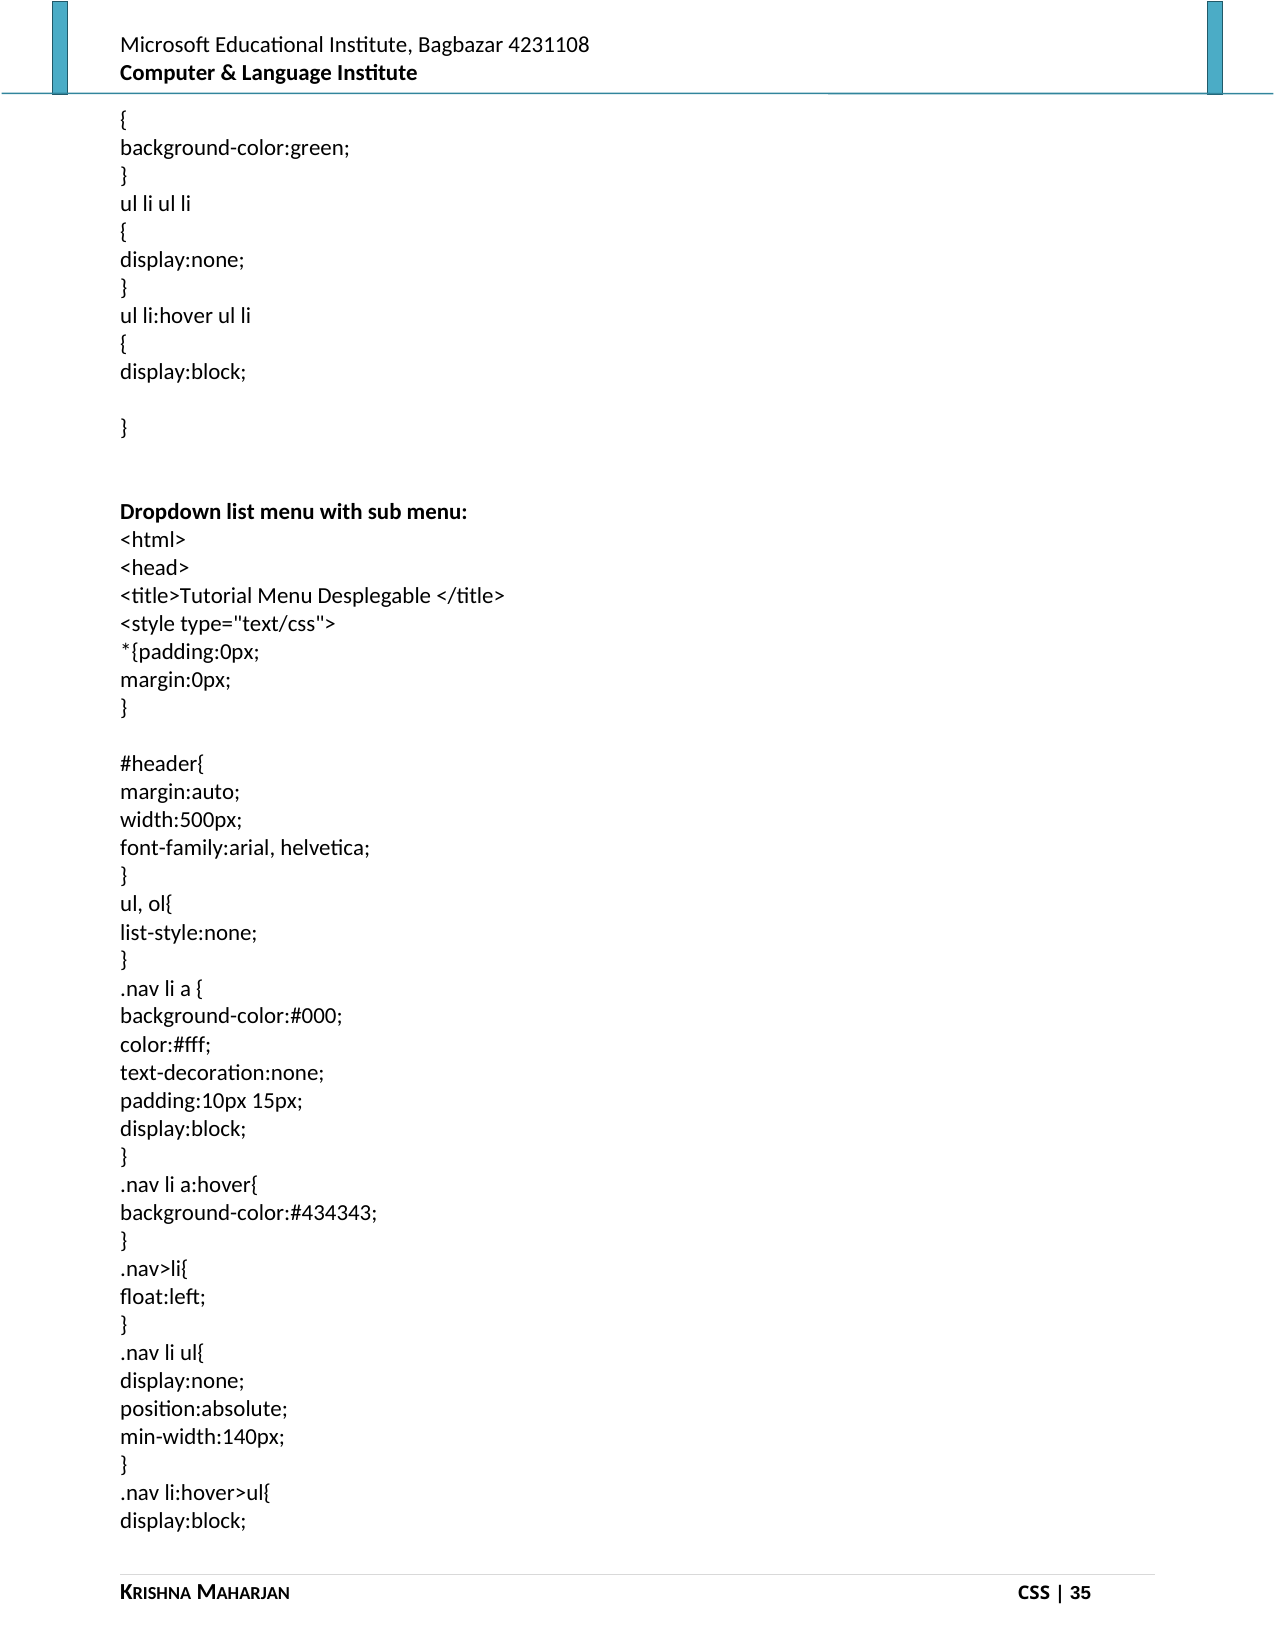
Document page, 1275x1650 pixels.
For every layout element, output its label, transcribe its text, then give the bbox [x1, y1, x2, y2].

text font-family:arial, helvetica; [120, 833, 1155, 862]
text } [120, 413, 1155, 441]
text background-color:#434343; [120, 1198, 1155, 1226]
text ul, ol{ [120, 889, 1155, 918]
text list-style:none; [120, 918, 1155, 946]
text display:block; [120, 1114, 1155, 1142]
text <title>Tutorial Menu Desplegable </title> [120, 581, 1155, 609]
text .nav li:hover>ul{ [120, 1478, 1155, 1506]
text display:block; [120, 1506, 1155, 1534]
text margin:0px; [120, 665, 1155, 693]
text *{padding:0px; [120, 637, 1155, 665]
text #header{ [120, 749, 1155, 777]
text float:left; [120, 1282, 1155, 1310]
text Dropdown list menu with sub menu: [120, 497, 1155, 525]
text color:#fff; [120, 1030, 1155, 1058]
text min-width:140px; [120, 1422, 1155, 1450]
text <html> [120, 525, 1155, 553]
text display:none; [120, 245, 1155, 273]
text <style type="text/css"> [120, 609, 1155, 637]
text width:500px; [120, 806, 1155, 833]
text .nav>li{ [120, 1254, 1155, 1282]
text background-color:#000; [120, 1002, 1155, 1030]
text .nav li a:hover{ [120, 1170, 1155, 1198]
text position:absolute; [120, 1394, 1155, 1422]
text background-color:green; [120, 133, 1155, 161]
text } [120, 1226, 1155, 1254]
text } [120, 693, 1155, 721]
text } [120, 1450, 1155, 1478]
text } [120, 273, 1155, 301]
text text-decoration:none; [120, 1058, 1155, 1086]
text padding:10px 15px; [120, 1086, 1155, 1114]
text ul li:hover ul li [120, 301, 1155, 329]
text ul li ul li [120, 189, 1155, 217]
text margin:auto; [120, 777, 1155, 806]
text <head> [120, 553, 1155, 581]
text } [120, 862, 1155, 889]
text .nav li a { [120, 974, 1155, 1002]
text } [120, 161, 1155, 189]
text { [120, 105, 1155, 133]
text } [120, 1142, 1155, 1170]
text } [120, 1310, 1155, 1338]
text } [120, 946, 1155, 974]
text { [120, 217, 1155, 245]
text .nav li ul{ [120, 1338, 1155, 1366]
text display:block; [120, 357, 1155, 385]
text display:none; [120, 1366, 1155, 1394]
text { [120, 329, 1155, 357]
